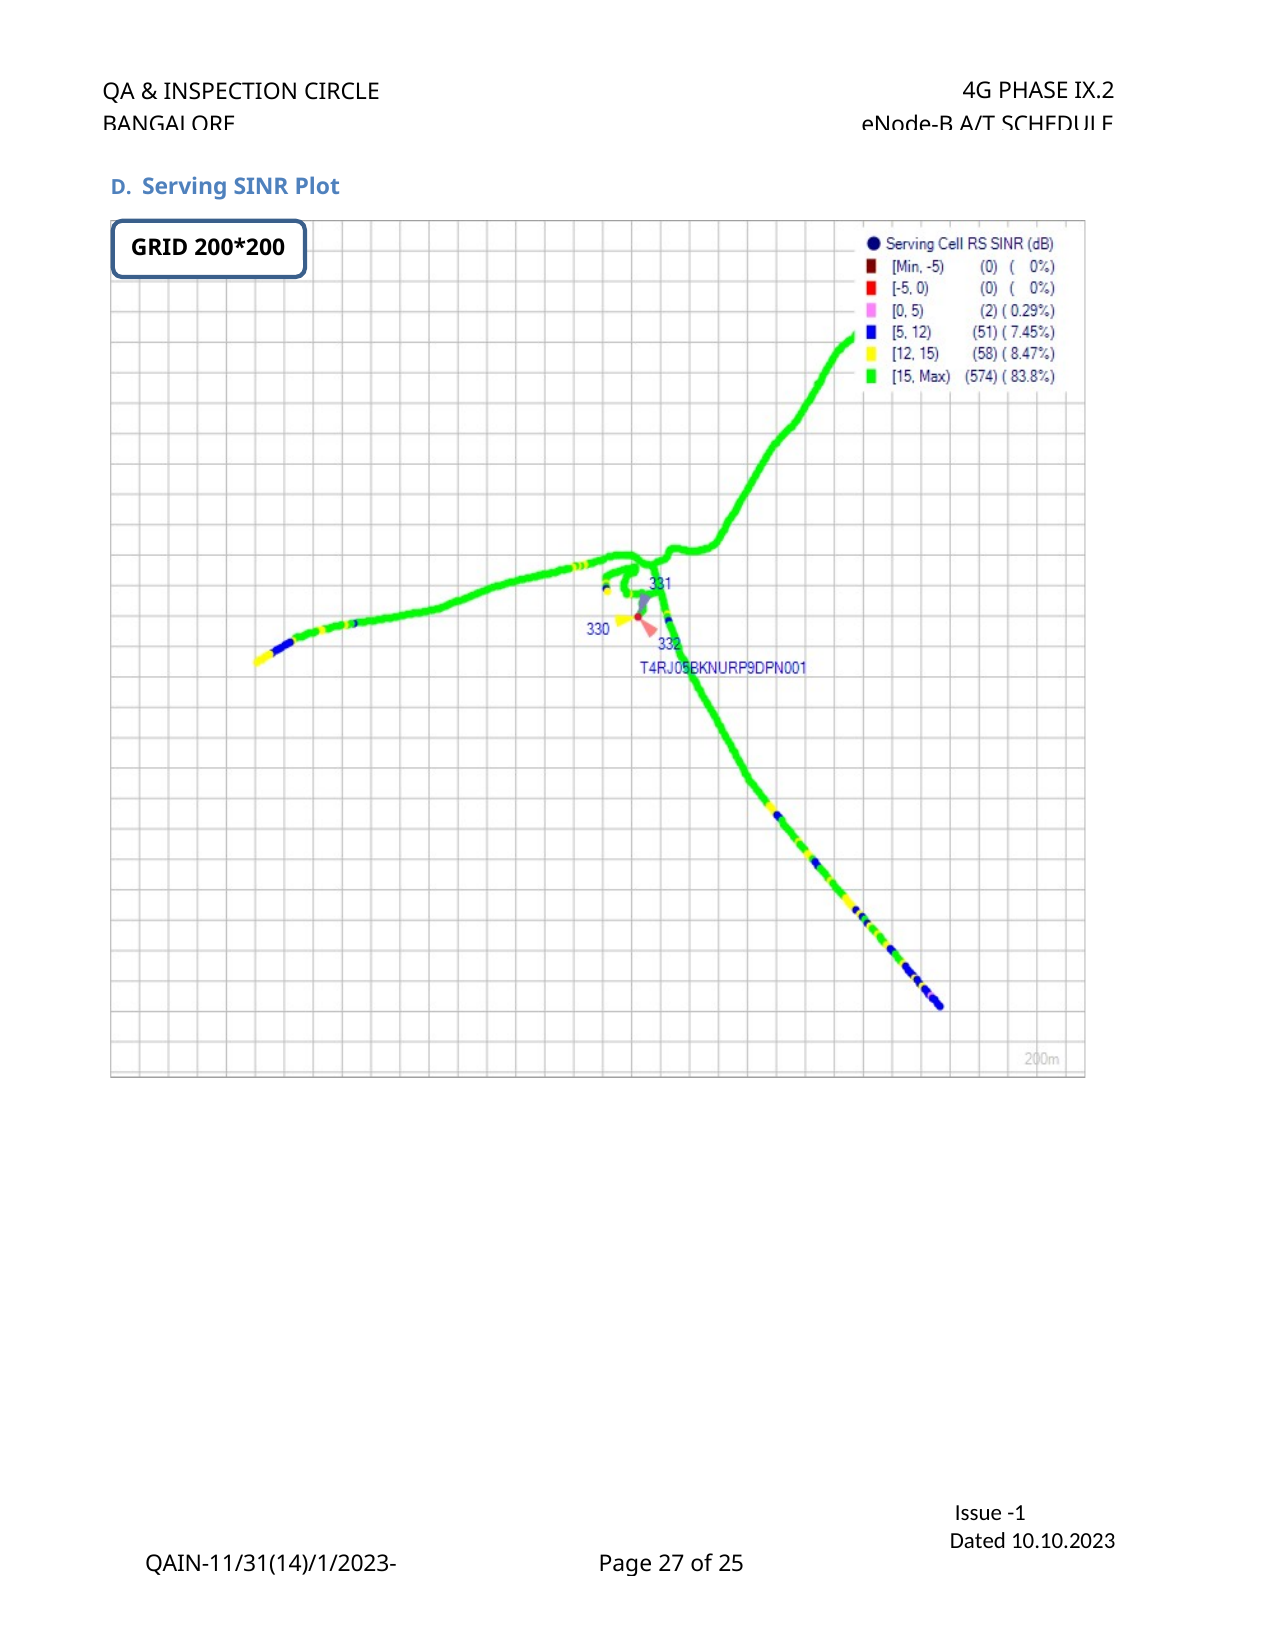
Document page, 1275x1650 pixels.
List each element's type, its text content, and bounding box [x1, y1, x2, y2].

text D. Serving SINR Plot [110, 170, 1214, 201]
picture [110, 220, 1086, 1078]
picture [110, 220, 115, 228]
